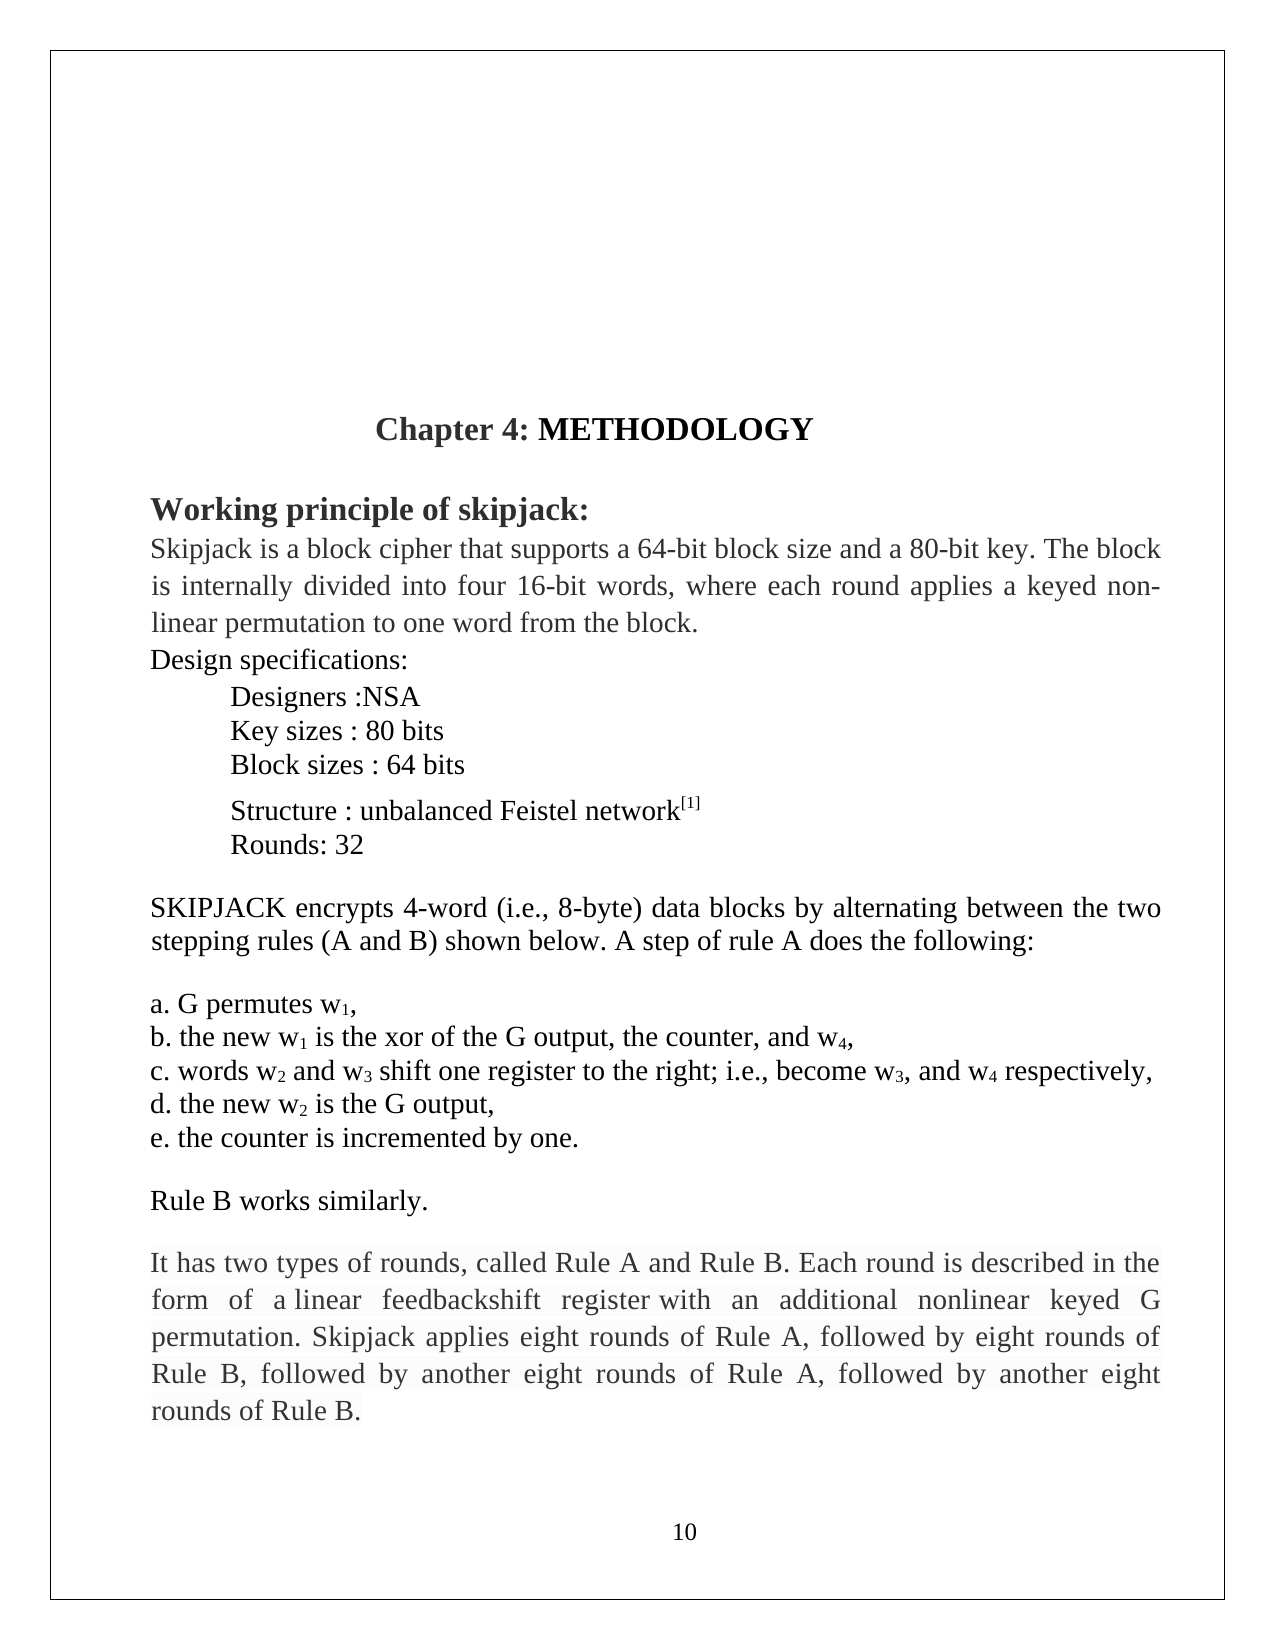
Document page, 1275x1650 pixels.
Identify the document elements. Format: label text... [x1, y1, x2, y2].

text Key sizes : 80 bits [150, 713, 1162, 747]
text Block sizes : 64 bits [150, 747, 1162, 781]
text Rule B works similarly. [150, 1183, 1162, 1216]
text Design specifications: [150, 642, 1162, 676]
text Structure : unbalanced Feistel network[1] [150, 793, 1162, 827]
text Chapter 4: METHODOLOGY [301, 409, 1162, 448]
text Skipjack is a block cipher that supports a 64-bit block size and a 80-bit key. The block is internally divided into four 16-bit words, where each round applies a keyed non-linear permutation to one word from the block. [150, 531, 1162, 638]
text c. words w2 and w3 shift one register to the right; i.e., become w3, and w4 respectively, [150, 1053, 1162, 1087]
text a. G permutes w1, [150, 986, 1162, 1019]
text Rounds: 32 [150, 827, 1162, 861]
text e. the counter is incremented by one. [150, 1120, 1162, 1154]
text Working principle of skipjack: [150, 489, 1162, 527]
text d. the new w2 is the G output, [150, 1087, 1162, 1120]
text SKIPJACK encrypts 4-word (i.e., 8-byte) data blocks by alternating between the two stepping rules (A and B) shown below. A step of rule A does the following: [150, 890, 1162, 957]
text It has two types of rounds, called Rule A and Rule B. Each round is described in the form of a linear feedbackshift register with an additional nonlinear keyed G permutation. Skipjack applies eight rounds of Rule A, followed by eight rounds of Rule B, followed by another eight rounds of Rule A, followed by another eight rounds of Rule B. [150, 1279, 1162, 1427]
text b. the new w1 is the xor of the G output, the counter, and w4, [150, 1019, 1162, 1053]
text Designers :NSA [150, 679, 1162, 713]
